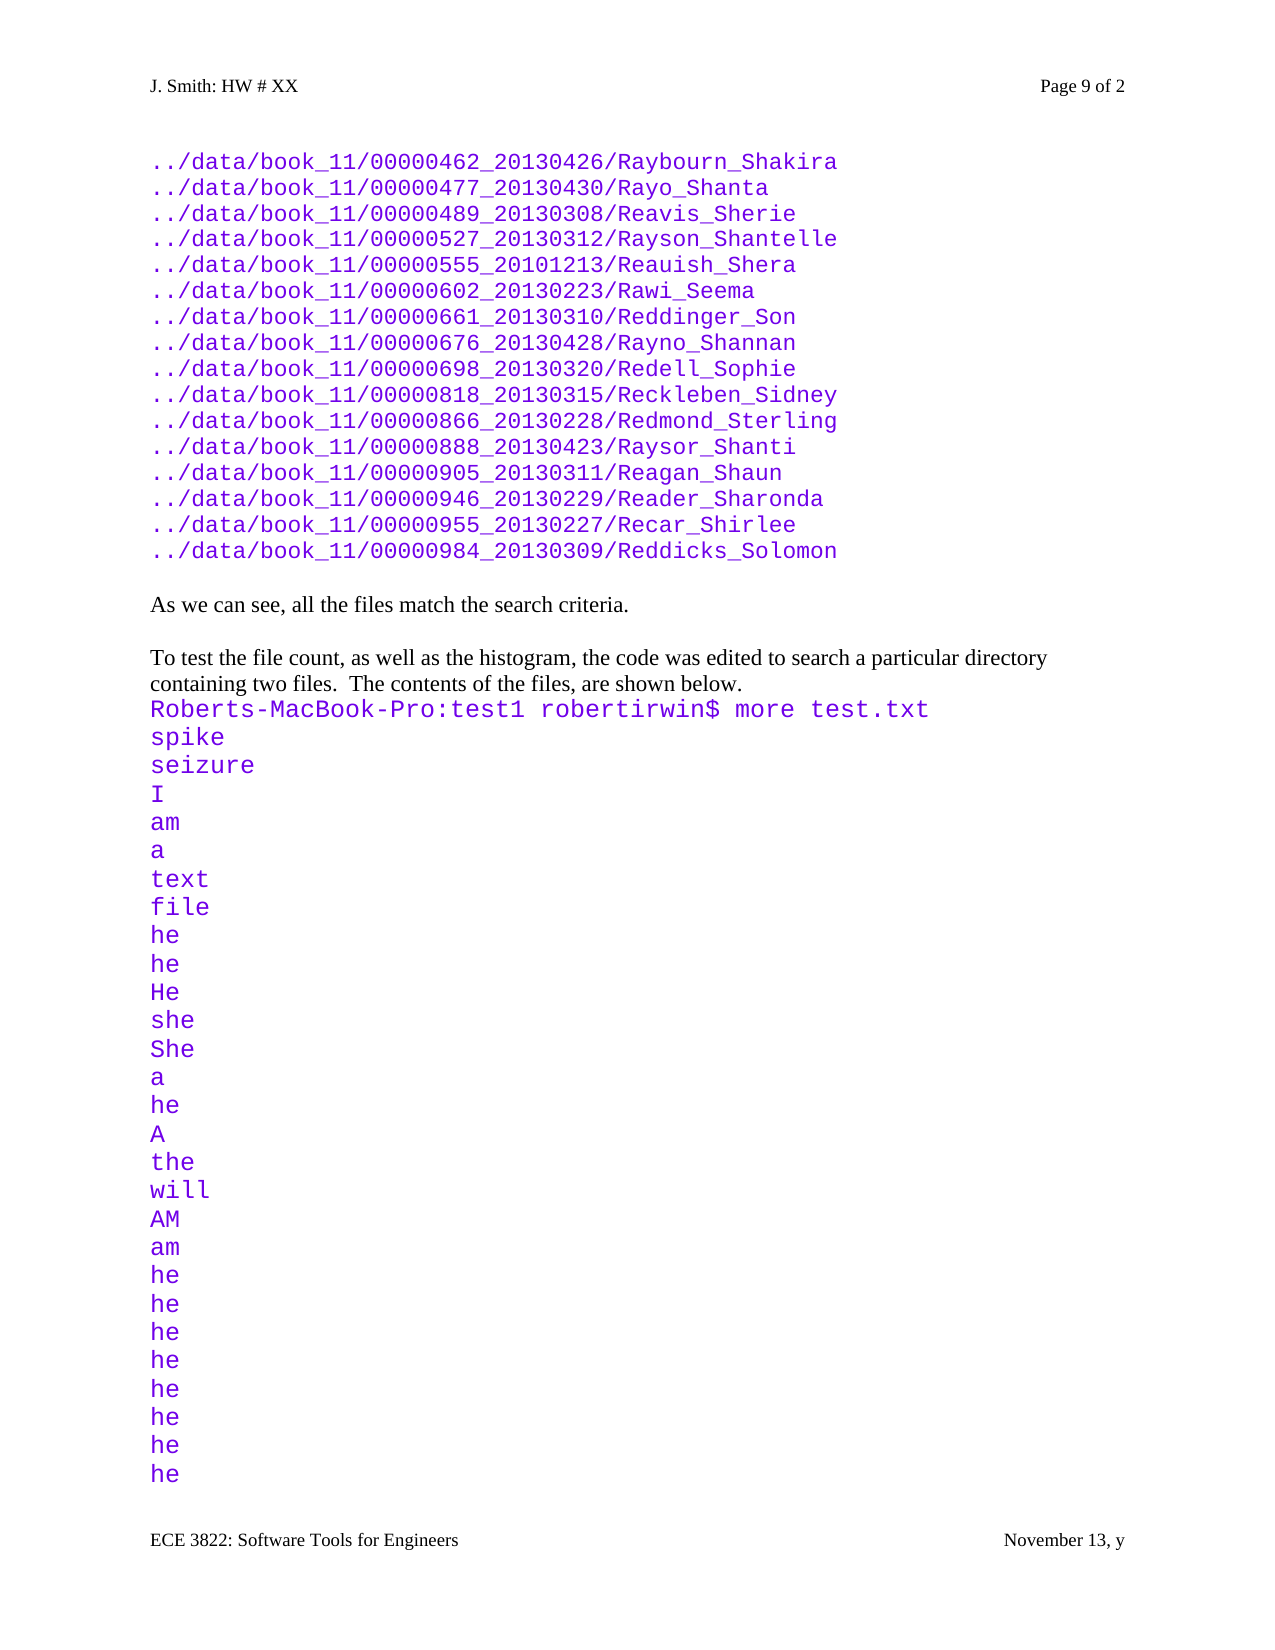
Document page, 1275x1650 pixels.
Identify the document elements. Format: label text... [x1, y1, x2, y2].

text ../data/book_11/00000818_20130315/Reckleben_Sidney [150, 383, 1125, 409]
text the [150, 1150, 1125, 1178]
text ../data/book_11/00000698_20130320/Redell_Sophie [150, 357, 1125, 383]
text he [150, 923, 1125, 951]
text AM [150, 1206, 1125, 1235]
text will [150, 1178, 1125, 1206]
text ../data/book_11/00000946_20130229/Reader_Sharonda [150, 487, 1125, 513]
text ../data/book_11/00000661_20130310/Reddinger_Son [150, 306, 1125, 332]
text he [150, 951, 1125, 980]
text he [150, 1348, 1125, 1376]
text he [150, 1263, 1125, 1291]
text She [150, 1036, 1125, 1065]
text a [150, 1065, 1125, 1093]
text ../data/book_11/00000955_20130227/Recar_Shirlee [150, 513, 1125, 539]
text he [150, 1093, 1125, 1121]
text ../data/book_11/00000477_20130430/Rayo_Shanta [150, 176, 1125, 202]
text As we can see, all the files match the search criteria. [150, 591, 1125, 617]
text am [150, 1235, 1125, 1263]
text seizure [150, 753, 1125, 781]
text ../data/book_11/00000602_20130223/Rawi_Seema [150, 280, 1125, 306]
text text [150, 866, 1125, 895]
text he [150, 1320, 1125, 1348]
text ../data/book_11/00000462_20130426/Raybourn_Shakira [150, 150, 1125, 176]
text he [150, 1433, 1125, 1461]
text He [150, 980, 1125, 1008]
text ../data/book_11/00000555_20101213/Reauish_Shera [150, 254, 1125, 280]
text ../data/book_11/00000866_20130228/Redmond_Sterling [150, 409, 1125, 435]
text ../data/book_11/00000527_20130312/Rayson_Shantelle [150, 228, 1125, 254]
text he [150, 1461, 1125, 1490]
text she [150, 1008, 1125, 1036]
text A [150, 1121, 1125, 1150]
text a [150, 838, 1125, 866]
text he [150, 1291, 1125, 1320]
text ../data/book_11/00000888_20130423/Raysor_Shanti [150, 435, 1125, 461]
text am [150, 810, 1125, 838]
text he [150, 1376, 1125, 1405]
text spike [150, 725, 1125, 753]
text To test the file count, as well as the histogram, the code was edited to search a particular directory containing two files. The contents of the files, are shown below. [150, 644, 1125, 696]
text file [150, 895, 1125, 923]
text he [150, 1405, 1125, 1433]
text ../data/book_11/00000905_20130311/Reagan_Shaun [150, 461, 1125, 487]
text Roberts-MacBook-Pro:test1 robertirwin$ more test.txt [150, 696, 1125, 725]
text I [150, 781, 1125, 810]
text ../data/book_11/00000489_20130308/Reavis_Sherie [150, 202, 1125, 228]
text ../data/book_11/00000984_20130309/Reddicks_Solomon [150, 539, 1125, 565]
text ../data/book_11/00000676_20130428/Rayno_Shannan [150, 332, 1125, 357]
